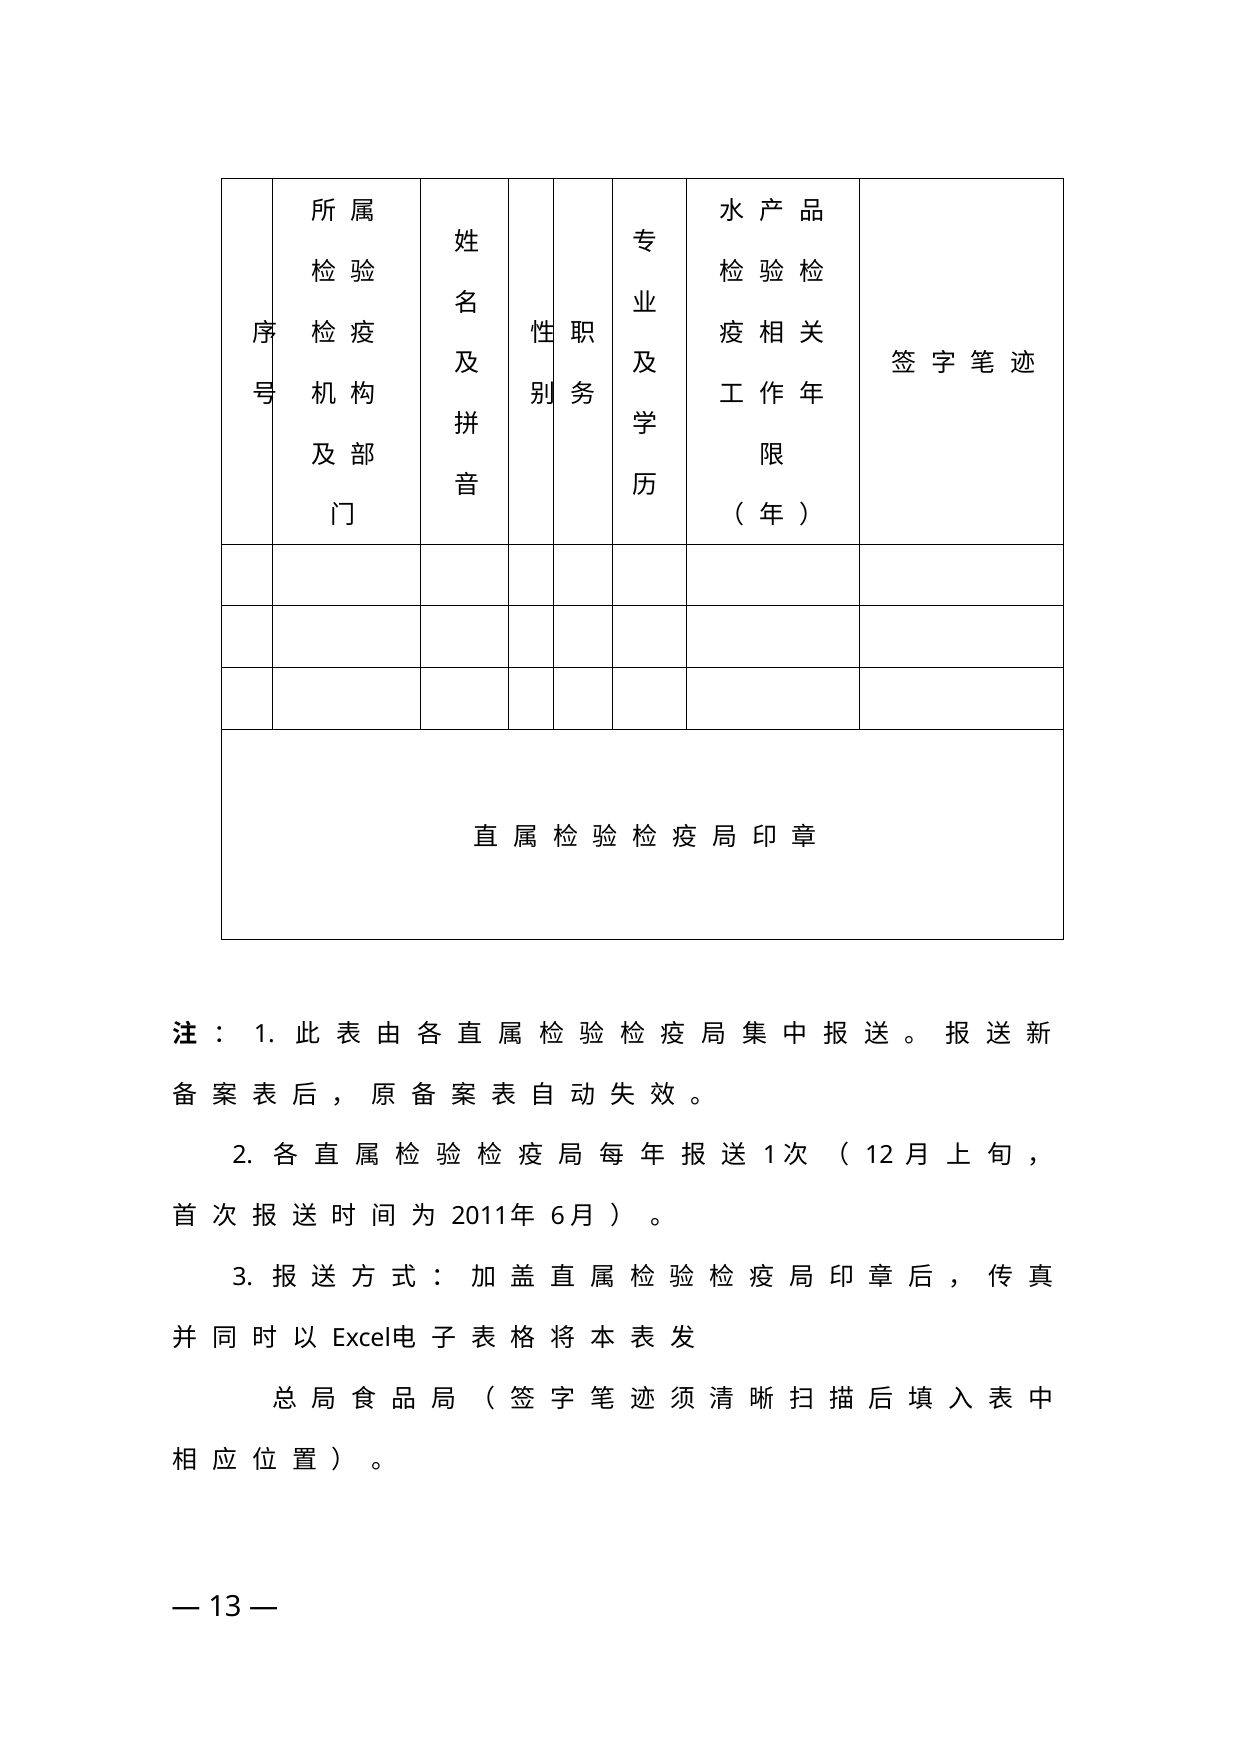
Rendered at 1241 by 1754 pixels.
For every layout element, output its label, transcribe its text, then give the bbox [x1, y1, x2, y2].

table_cell [554, 668, 612, 729]
text 2. 各直属检验检疫局每年报送1次（12月上旬，首次报送时间为2011年6月）。 [172, 1123, 1068, 1244]
table_cell [860, 668, 1063, 729]
table_cell 姓名及拼音 [421, 179, 508, 543]
table_cell 所属检验检疫机构及部门 [273, 179, 420, 543]
table_cell [554, 545, 612, 605]
table_cell 序号 [222, 179, 272, 543]
table_cell 签字笔迹 [860, 179, 1063, 543]
table_cell [509, 668, 553, 729]
table_cell 职务 [554, 179, 612, 543]
table_cell [222, 545, 272, 605]
table_cell 水产品检验检疫相关工作年限（年） [687, 179, 859, 543]
table_cell 直属检验检疫局印章 [222, 730, 1063, 939]
table_cell [687, 545, 859, 605]
table_cell [687, 668, 859, 729]
table_cell [273, 668, 420, 729]
table_cell [613, 606, 686, 667]
table_cell [509, 545, 553, 605]
table_cell [613, 545, 686, 605]
table_cell [273, 545, 420, 605]
table_cell [222, 606, 272, 667]
table_cell [222, 668, 272, 729]
text 3. 报送方式：加盖直属检验检疫局印章后，传真并同时以Excel电子表格将本表发 [172, 1244, 1068, 1366]
table_cell 性别 [509, 179, 553, 543]
table_cell [421, 545, 508, 605]
table_cell [687, 606, 859, 667]
table_cell [421, 606, 508, 667]
table_cell [421, 668, 508, 729]
table_cell [273, 606, 420, 667]
table_cell 专业及学历 [613, 179, 686, 543]
table_cell [613, 668, 686, 729]
table_cell [860, 545, 1063, 605]
table_cell [509, 606, 553, 667]
table_cell [860, 606, 1063, 667]
table_cell [554, 606, 612, 667]
text 总局食品局（签字笔迹须清晰扫描后填入表中相应位置）。 [172, 1366, 1068, 1488]
text 注：1. 此表由各直属检验检疫局集中报送。报送新备案表后，原备案表自动失效。 [172, 1001, 1068, 1123]
